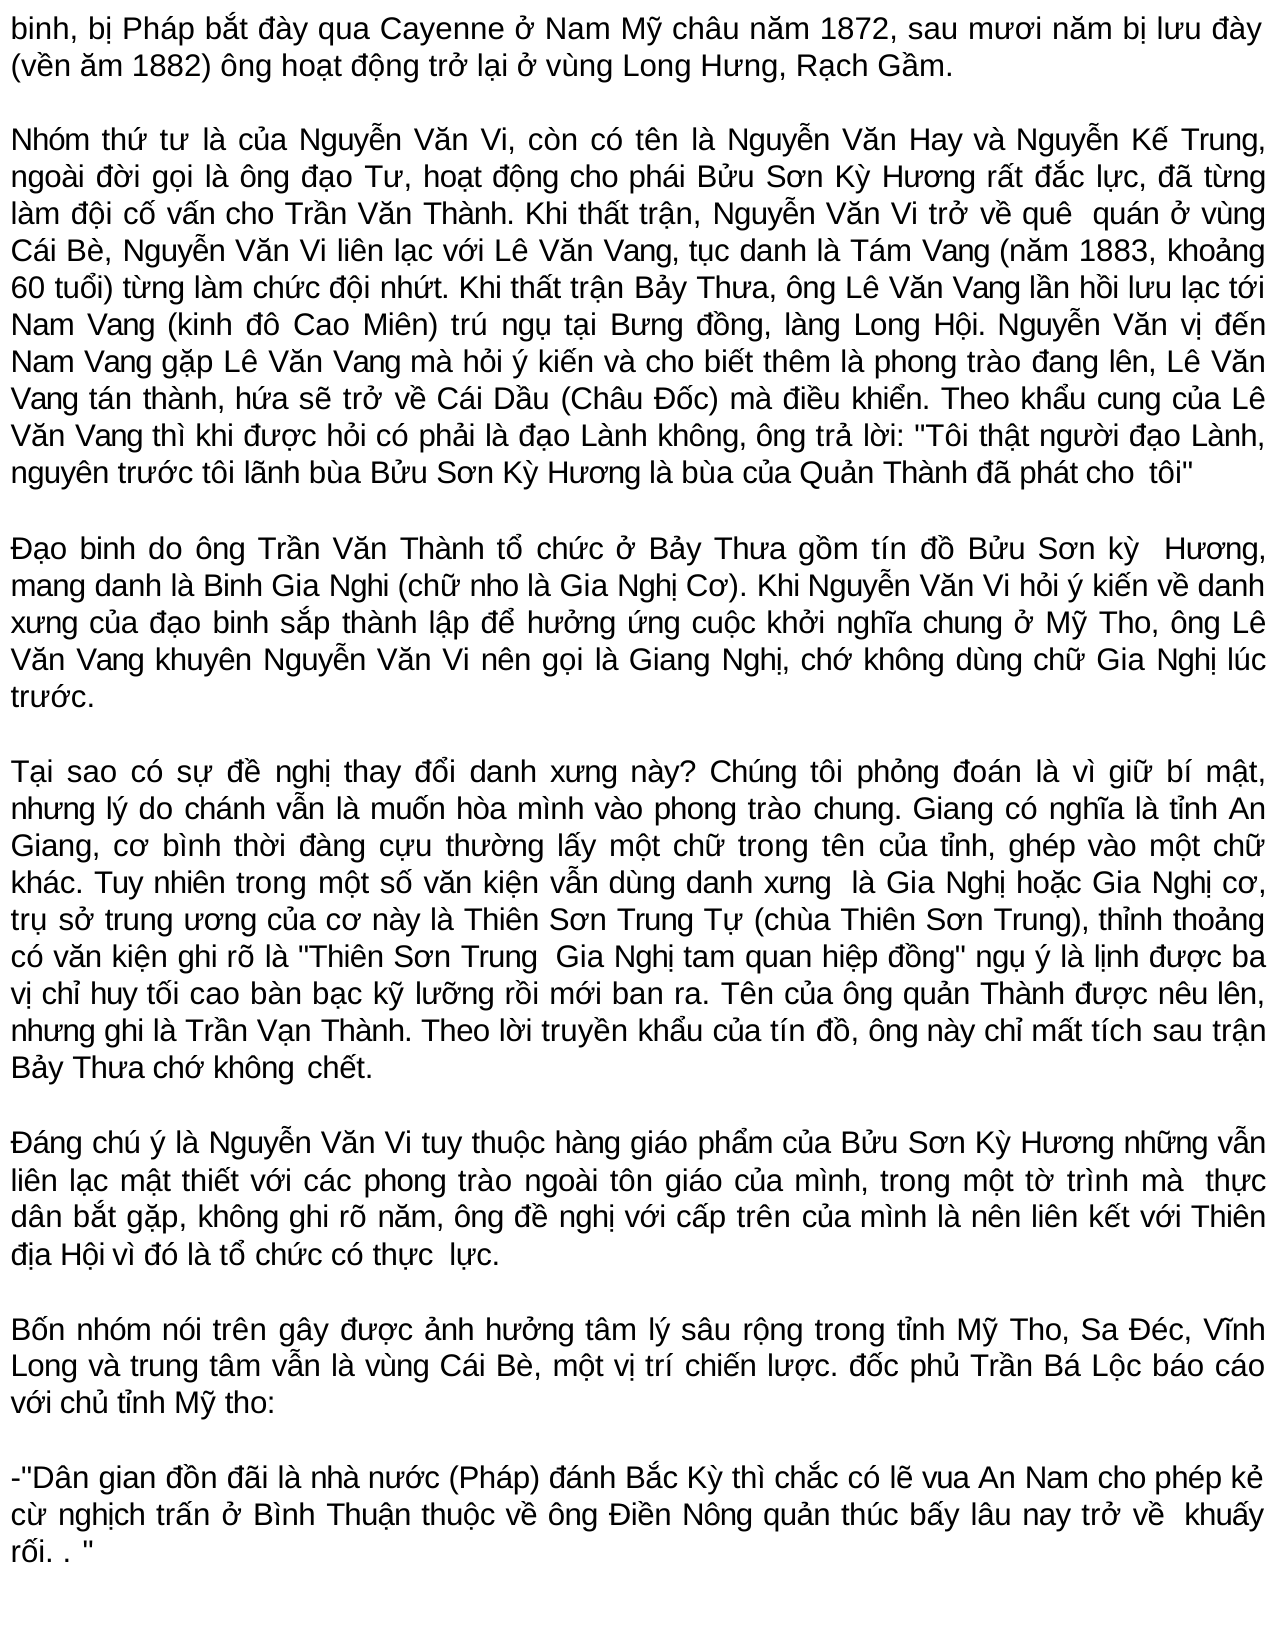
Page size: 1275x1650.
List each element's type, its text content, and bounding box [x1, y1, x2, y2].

text Đạo binh do ông Trần Văn Thành tổ chức ở Bảy Thưa gồm tín đồ Bửu Sơn kỳ Hương, mang danh là Binh Gia Nghi (chữ nho là Gia Nghị Cơ). Khi Nguyễn Văn Vi hỏi ý kiến về danh xưng của đạo binh sắp thành lập để hưởng ứng cuộc khởi nghĩa chung ở Mỹ Tho, ông Lê Văn Vang khuyên Nguyễn Văn Vi nên gọi là Giang Nghị, chớ không dùng chữ Gia Nghị lúc trước. [10, 530, 1267, 714]
text Nhóm thứ tư là của Nguyễn Văn Vi, còn có tên là Nguyễn Văn Hay và Nguyễn Kế Trung, ngoài đời gọi là ông đạo Tư, hoạt động cho phái Bửu Sơn Kỳ Hương rất đắc lực, đã từng làm đội cố vấn cho Trần Văn Thành. Khi thất trận, Nguyễn Văn Vi trở về quê quán ở vùng Cái Bè, Nguyễn Văn Vi liên lạc với Lê Văn Vang, tục danh là Tám Vang (năm 1883, khoảng 60 tuổi) từng làm chức đội nhứt. Khi thất trận Bảy Thưa, ông Lê Văn Vang lần hồi lưu lạc tới Nam Vang (kinh đô Cao Miên) trú ngụ tại Bưng đồng, làng Long Hội. Nguyễn Văn vị đến Nam Vang gặp Lê Văn Vang mà hỏi ý kiến và cho biết thêm là phong trào đang lên, Lê Văn Vang tán thành, hứa sẽ trở về Cái Dầu (Châu Đốc) mà điều khiển. Theo khẩu cung của Lê Văn Vang thì khi được hỏi có phải là đạo Lành không, ông trả lời: "Tôi thật người đạo Lành, nguyên trước tôi lãnh bùa Bửu Sơn Kỳ Hương là bùa của Quản Thành đã phát cho tôi" [10, 121, 1267, 490]
text Đáng chú ý là Nguyễn Văn Vi tuy thuộc hàng giáo phẩm của Bửu Sơn Kỳ Hương những vẫn liên lạc mật thiết với các phong trào ngoài tôn giáo của mình, trong một tờ trình mà thực dân bắt gặp, không ghi rõ năm, ông đề nghị với cấp trên của mình là nên liên kết với Thiên địa Hội vì đó là tổ chức có thực lực. [10, 1124, 1267, 1271]
text Bốn nhóm nói trên gây được ảnh hưởng tâm lý sâu rộng trong tỉnh Mỹ Tho, Sa Đéc, Vĩnh Long và trung tâm vẫn là vùng Cái Bè, một vị trí chiến lược. đốc phủ Trần Bá Lộc báo cáo với chủ tỉnh Mỹ tho: [10, 1311, 1267, 1420]
text binh, bị Pháp bắt đày qua Cayenne ở Nam Mỹ châu năm 1872, sau mươi năm bị lưu đày (vền ăm 1882) ông hoạt động trở lại ở vùng Long Hưng, Rạch Gầm. [10, 10, 1265, 83]
text -"Dân gian đồn đãi là nhà nước (Pháp) đánh Bắc Kỳ thì chắc có lẽ vua An Nam cho phép kẻ cừ nghịch trấn ở Bình Thuận thuộc về ông Điền Nông quản thúc bấy lâu nay trở về khuấy rối. . " [10, 1459, 1265, 1569]
text Tại sao có sự đề nghị thay đổi danh xưng này? Chúng tôi phỏng đoán là vì giữ bí mật, nhưng lý do chánh vẫn là muốn hòa mình vào phong trào chung. Giang có nghĩa là tỉnh An Giang, cơ bình thời đàng cựu thường lấy một chữ trong tên của tỉnh, ghép vào một chữ khác. Tuy nhiên trong một số văn kiện vẫn dùng danh xưng là Gia Nghị hoặc Gia Nghị cơ, trụ sở trung ương của cơ này là Thiên Sơn Trung Tự (chùa Thiên Sơn Trung), thỉnh thoảng có văn kiện ghi rõ là "Thiên Sơn Trung Gia Nghị tam quan hiệp đồng" ngụ ý là lịnh được ba vị chỉ huy tối cao bàn bạc kỹ lưỡng rồi mới ban ra. Tên của ông quản Thành được nêu lên, nhưng ghi là Trần Vạn Thành. Theo lời truyền khẩu của tín đồ, ông này chỉ mất tích sau trận Bảy Thưa chớ không chết. [10, 753, 1267, 1085]
